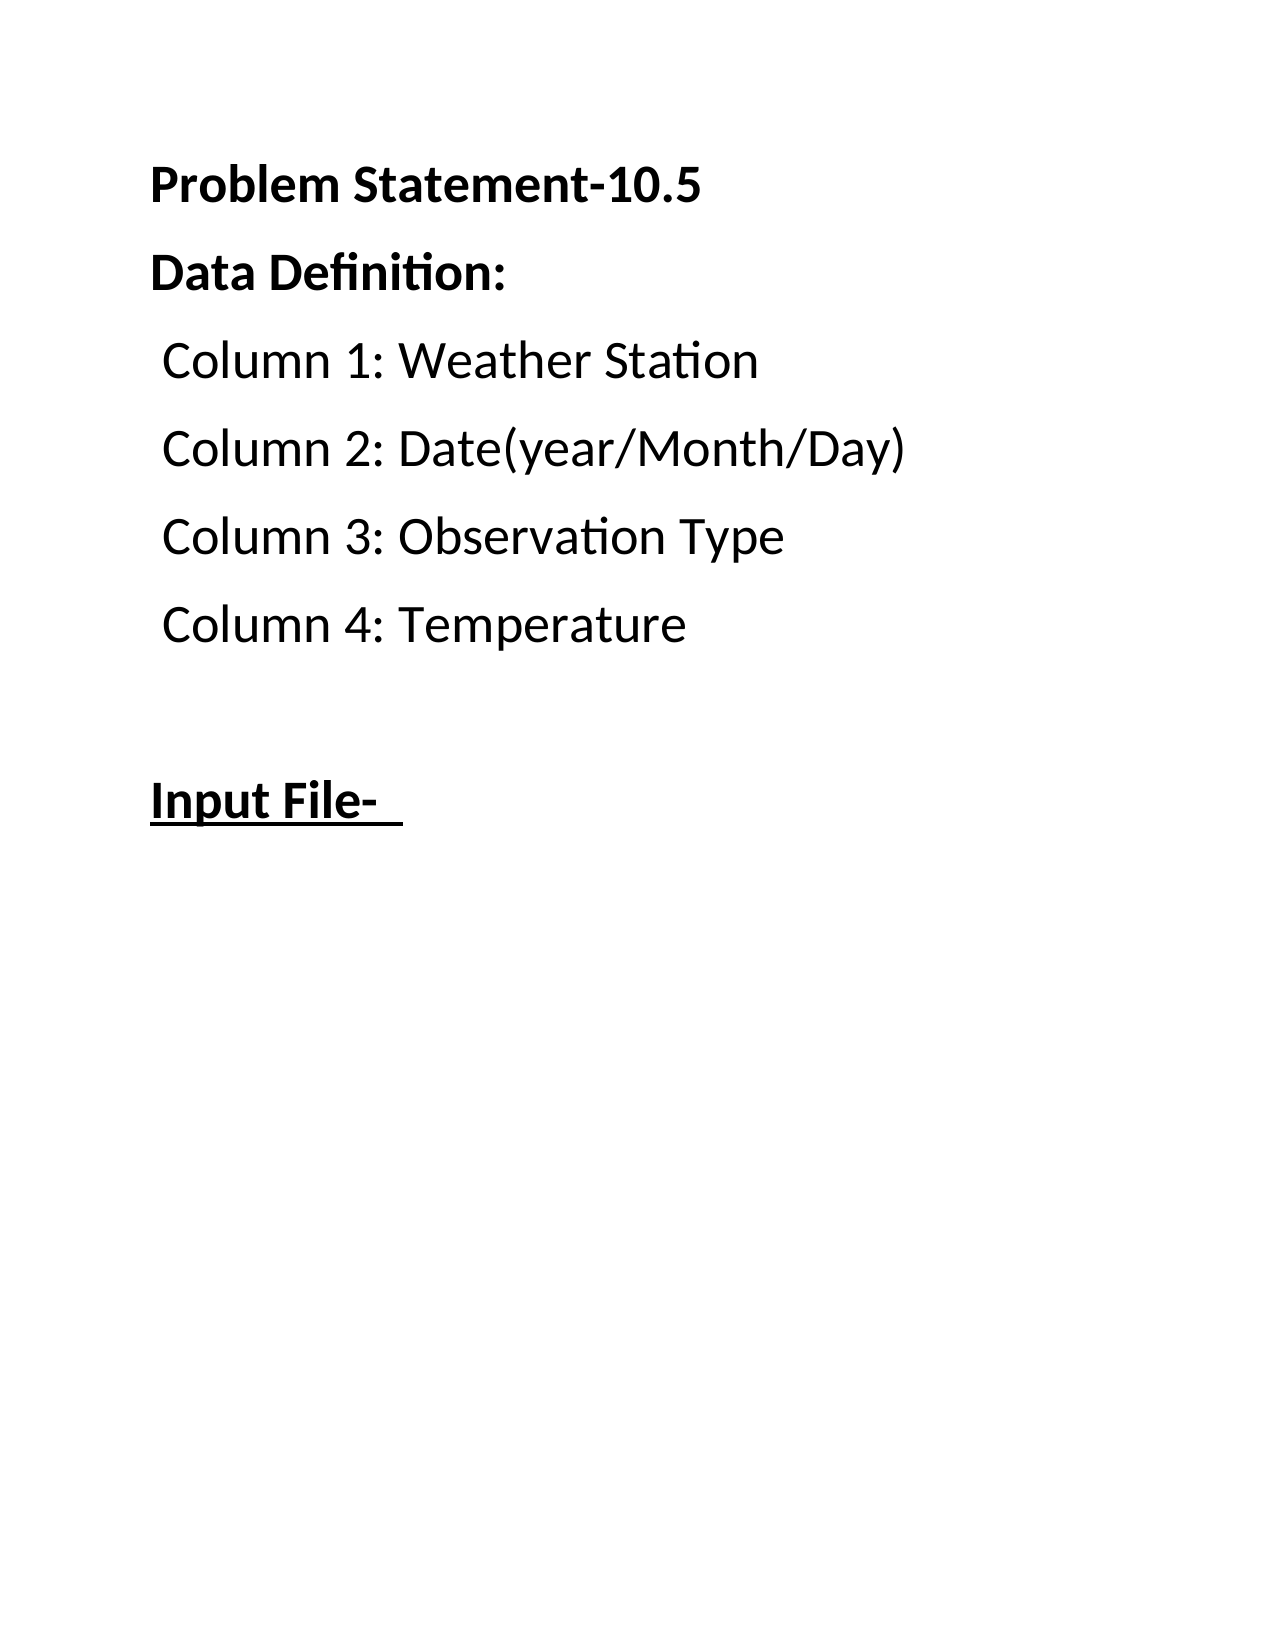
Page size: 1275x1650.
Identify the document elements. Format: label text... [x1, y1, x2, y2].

text Column 2: Date(year/Month/Day) [150, 414, 1125, 480]
text Column 4: Temperature [150, 590, 1125, 656]
text Problem Statement-10.5 [150, 150, 1125, 216]
text Column 3: Observation Type [150, 502, 1125, 568]
text Column 1: Weather Station [150, 326, 1125, 392]
text Input File- [150, 766, 1125, 832]
text Data Definition: [150, 238, 1125, 304]
